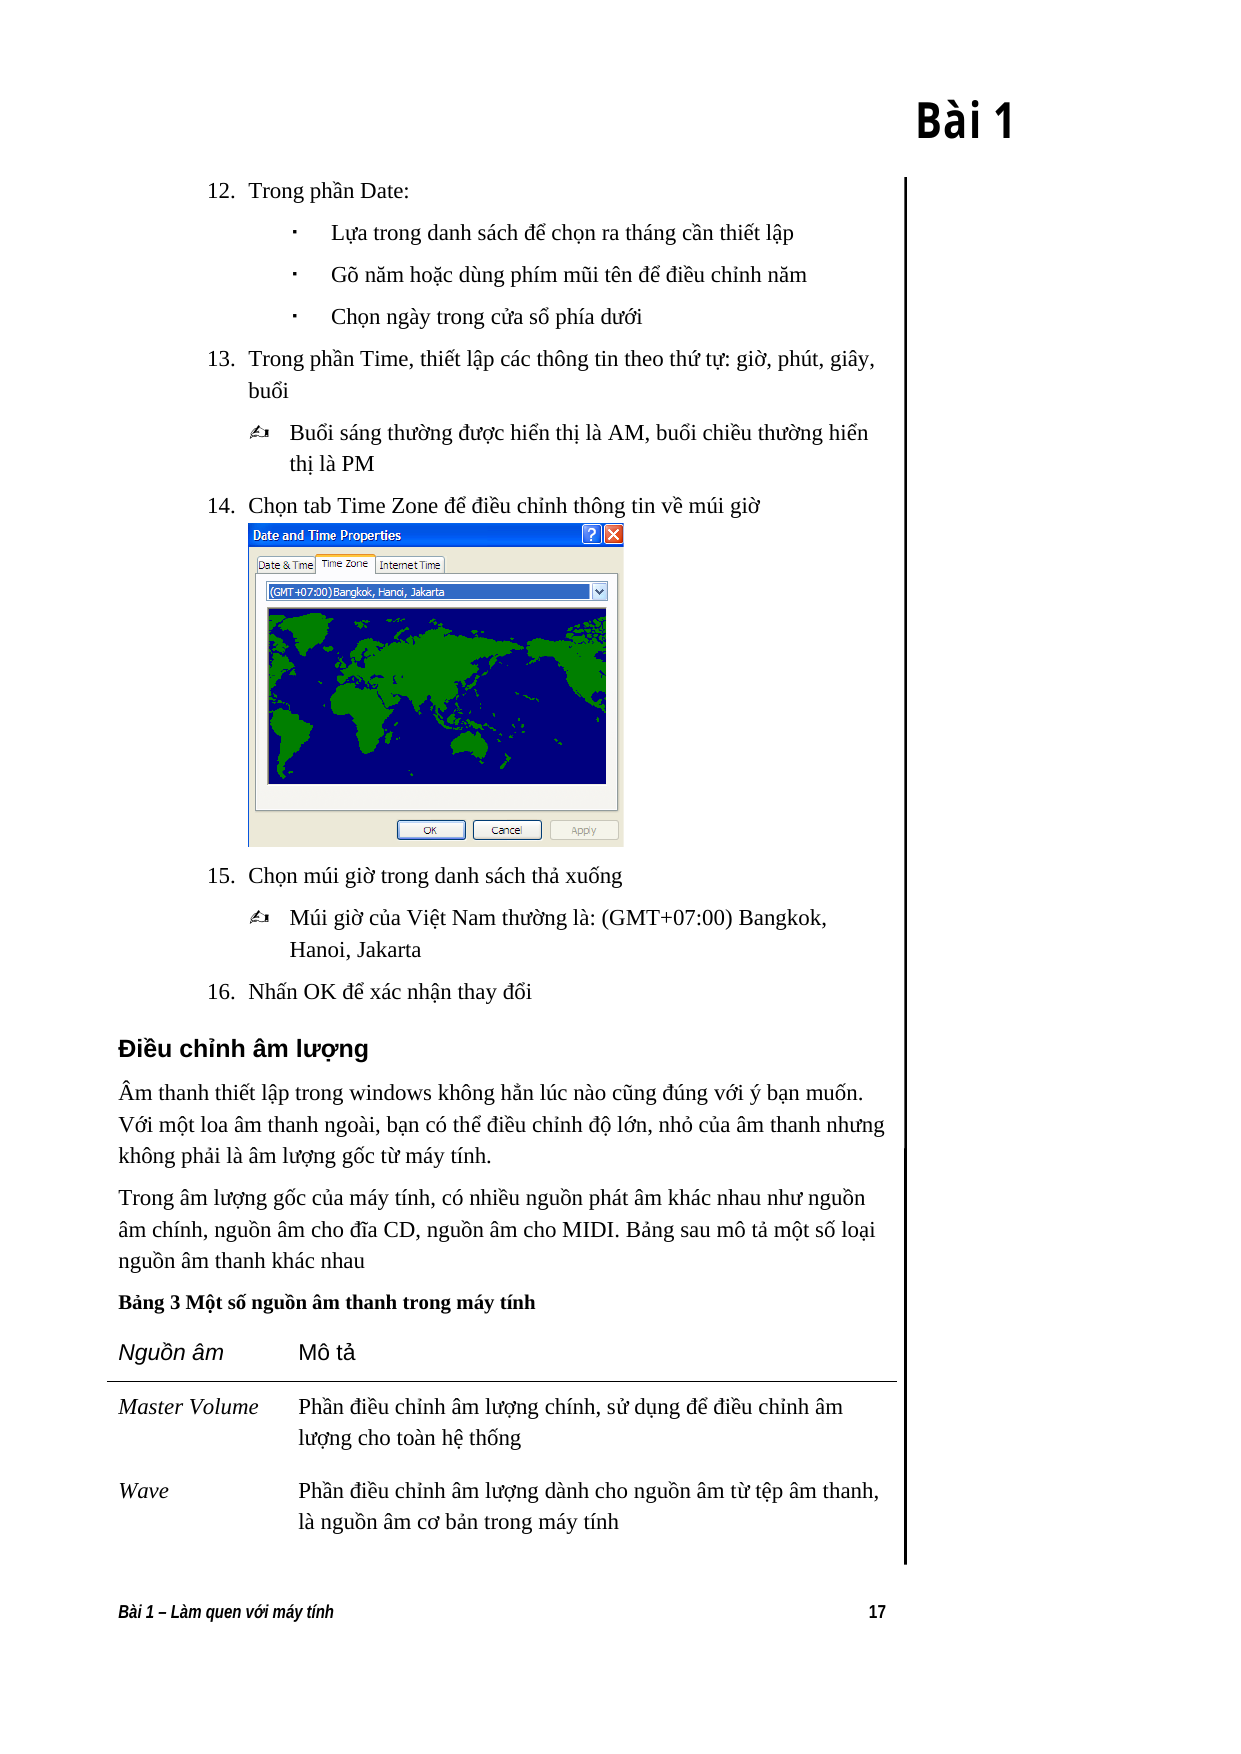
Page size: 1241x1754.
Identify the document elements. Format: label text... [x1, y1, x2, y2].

list Nhấn OK để xác nhận thay đổi [207, 978, 886, 1004]
list Chọn ngày trong cửa sổ phía dưới [289, 303, 886, 329]
table_cell Wave [107, 1466, 287, 1550]
table_cell Phần điều chỉnh âm lượng chính, sử dụng để điều chỉnh âm lượng cho toàn hệ thống [287, 1382, 897, 1466]
text Bảng 3 Một số nguồn âm thanh trong máy tính [118, 1289, 886, 1314]
table_header Mô tả [287, 1329, 897, 1381]
list Chọn múi giờ trong danh sách thả xuống [207, 862, 886, 889]
table_cell Phần điều chỉnh âm lượng dành cho nguồn âm từ tệp âm thanh, là nguồn âm cơ bản trong máy tính [287, 1466, 897, 1550]
table_cell Master Volume [107, 1382, 287, 1466]
list Múi giờ của Việt Nam thường là: (GMT+07:00) Bangkok, Hanoi, Jakarta [248, 904, 886, 962]
list Gõ năm hoặc dùng phím mũi tên để điều chỉnh năm [289, 261, 886, 287]
list Buổi sáng thường được hiển thị là AM, buổi chiều thường hiển thị là PM [248, 419, 886, 477]
table_header Nguồn âm [107, 1329, 287, 1381]
list Trong phần Date: [207, 177, 886, 203]
list Trong phần Time, thiết lập các thông tin theo thứ tự: giờ, phút, giây, buổi [207, 345, 886, 403]
picture [248, 523, 624, 847]
text Trong âm lượng gốc của máy tính, có nhiều nguồn phát âm khác nhau như nguồn âm chính, nguồn âm cho đĩa CD, nguồn âm cho MIDI. Bảng sau mô tả một số loại nguồn âm thanh khác nhau [118, 1184, 886, 1274]
list Lựa trong danh sách để chọn ra tháng cần thiết lập [289, 219, 886, 246]
subtitle Điều chỉnh âm lượng [118, 1034, 886, 1063]
text Âm thanh thiết lập trong windows không hẳn lúc nào cũng đúng với ý bạn muốn. Với một loa âm thanh ngoài, bạn có thể điều chỉnh độ lớn, nhỏ của âm thanh nhưng không phải là âm lượng gốc từ máy tính. [118, 1079, 886, 1169]
